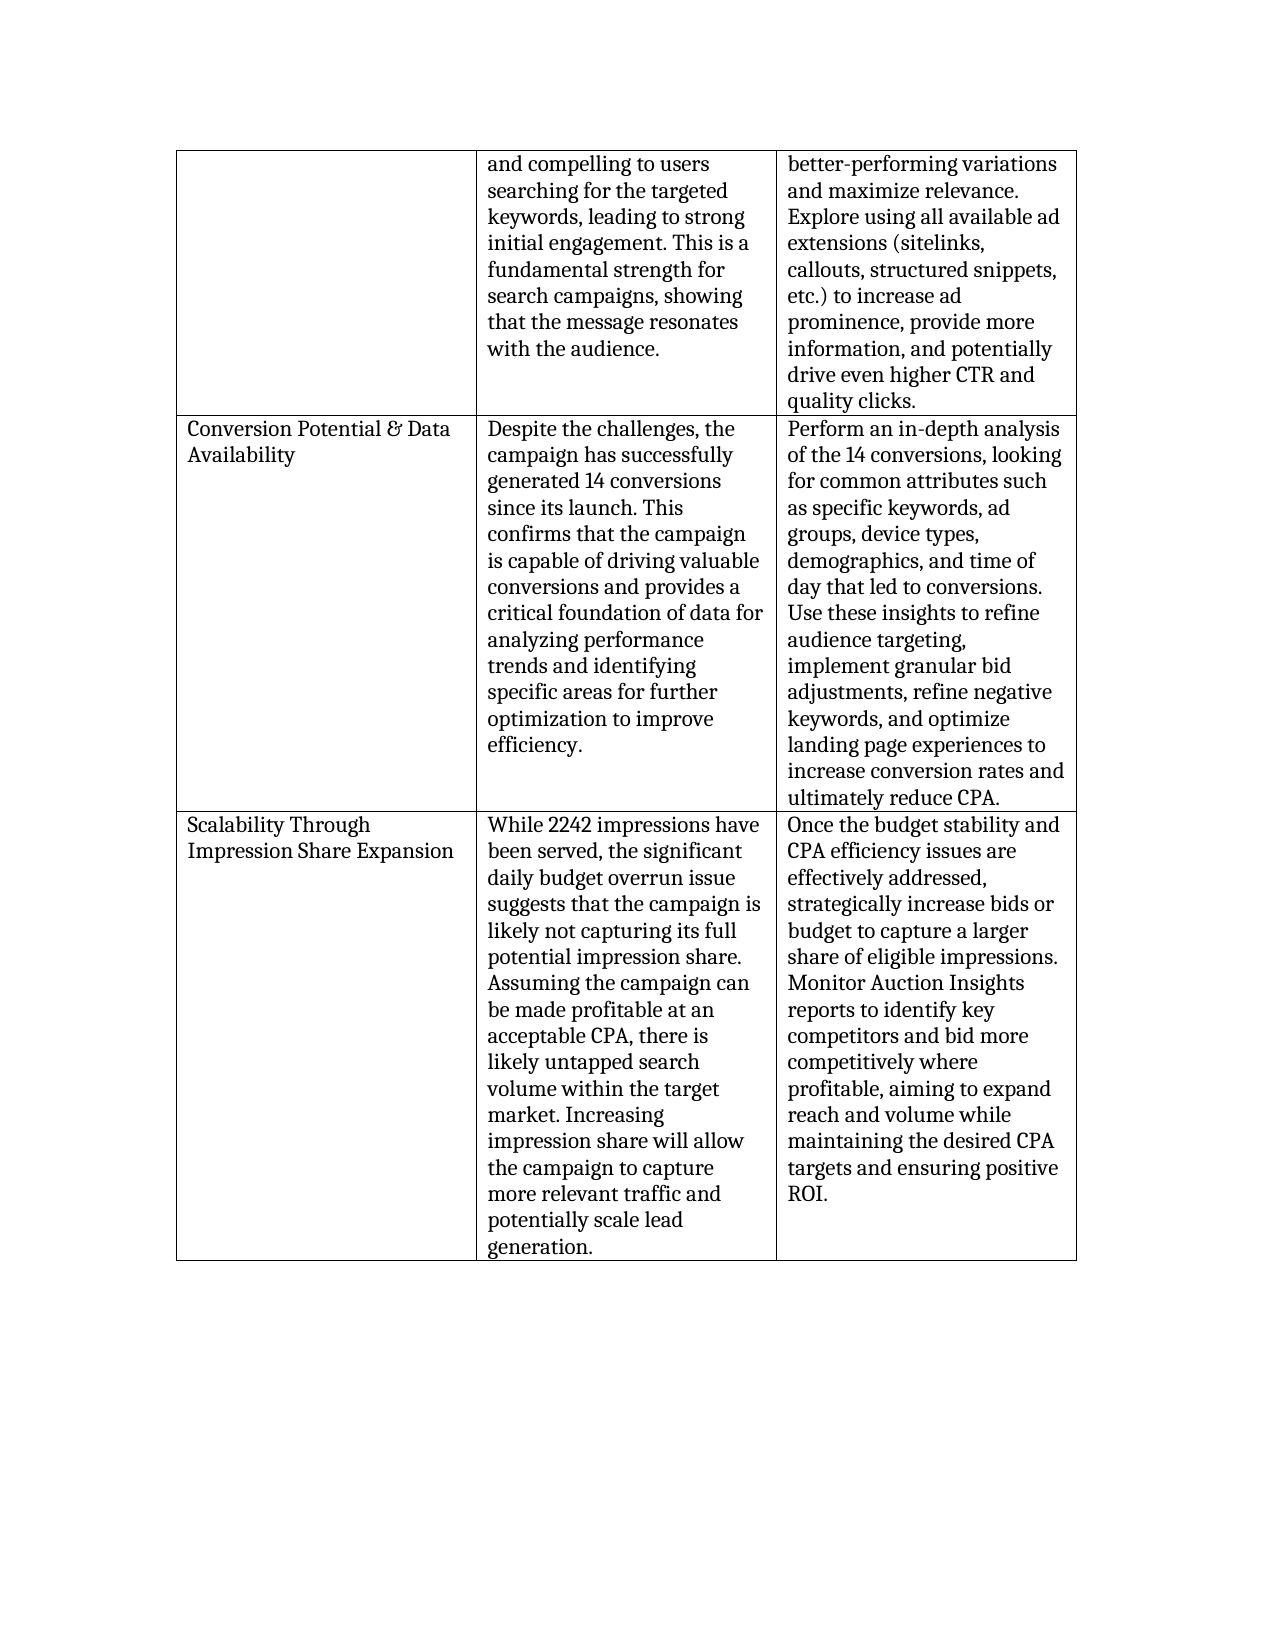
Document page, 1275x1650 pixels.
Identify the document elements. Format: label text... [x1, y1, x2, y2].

table_cell Conversion Potential & Data Availability [177, 416, 476, 811]
table_cell While 2242 impressions have been served, the significant daily budget overrun issue suggests that the campaign is likely not capturing its full potential impression share. Assuming the campaign can be made profitable at an acceptable CPA, there is likely untapped search volume within the target market. Increasing impression share will allow the campaign to capture more relevant traffic and potentially scale lead generation. [477, 812, 776, 1260]
table_cell Scalability Through Impression Share Expansion [177, 812, 476, 1260]
table_cell Once the budget stability and CPA efficiency issues are effectively addressed, strategically increase bids or budget to capture a larger share of eligible impressions. Monitor Auction Insights reports to identify key competitors and bid more competitively where profitable, aiming to expand reach and volume while maintaining the desired CPA targets and ensuring positive ROI. [777, 812, 1076, 1260]
table_cell Perform an in-depth analysis of the 14 conversions, looking for common attributes such as specific keywords, ad groups, device types, demographics, and time of day that led to conversions. Use these insights to refine audience targeting, implement granular bid adjustments, refine negative keywords, and optimize landing page experiences to increase conversion rates and ultimately reduce CPA. [777, 416, 1076, 811]
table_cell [777, 151, 1076, 414]
table_cell Despite the challenges, the campaign has successfully generated 14 conversions since its launch. This confirms that the campaign is capable of driving valuable conversions and provides a critical foundation of data for analyzing performance trends and identifying specific areas for further optimization to improve efficiency. [477, 416, 776, 811]
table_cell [477, 151, 776, 414]
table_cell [177, 151, 476, 414]
